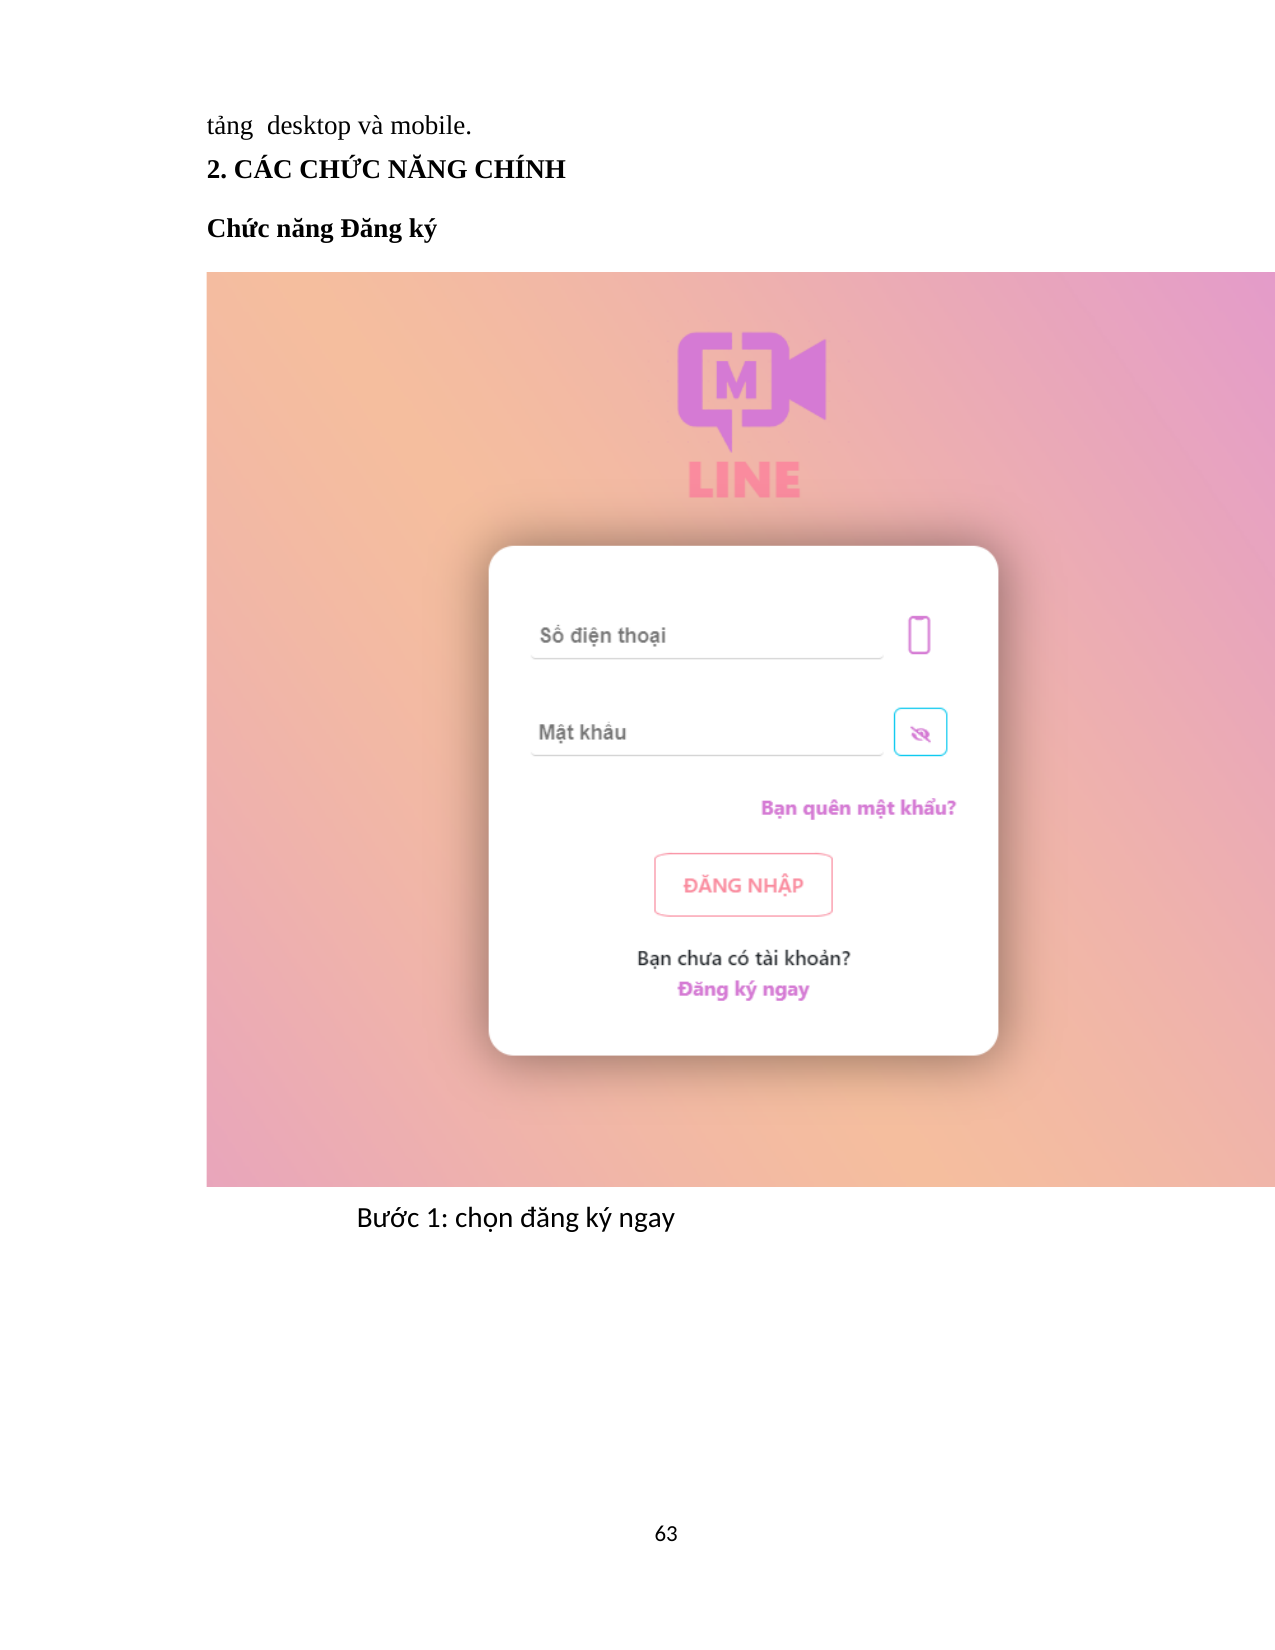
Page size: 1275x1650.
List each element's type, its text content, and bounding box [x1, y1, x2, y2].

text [207, 109, 1125, 140]
text Bước 1: chọn đăng ký ngay [207, 1199, 1125, 1235]
subtitle 2. CÁC CHỨC NĂNG CHÍNH [207, 153, 1080, 184]
picture [206, 272, 1275, 1187]
subtitle Chức năng Đăng ký [207, 212, 1125, 244]
